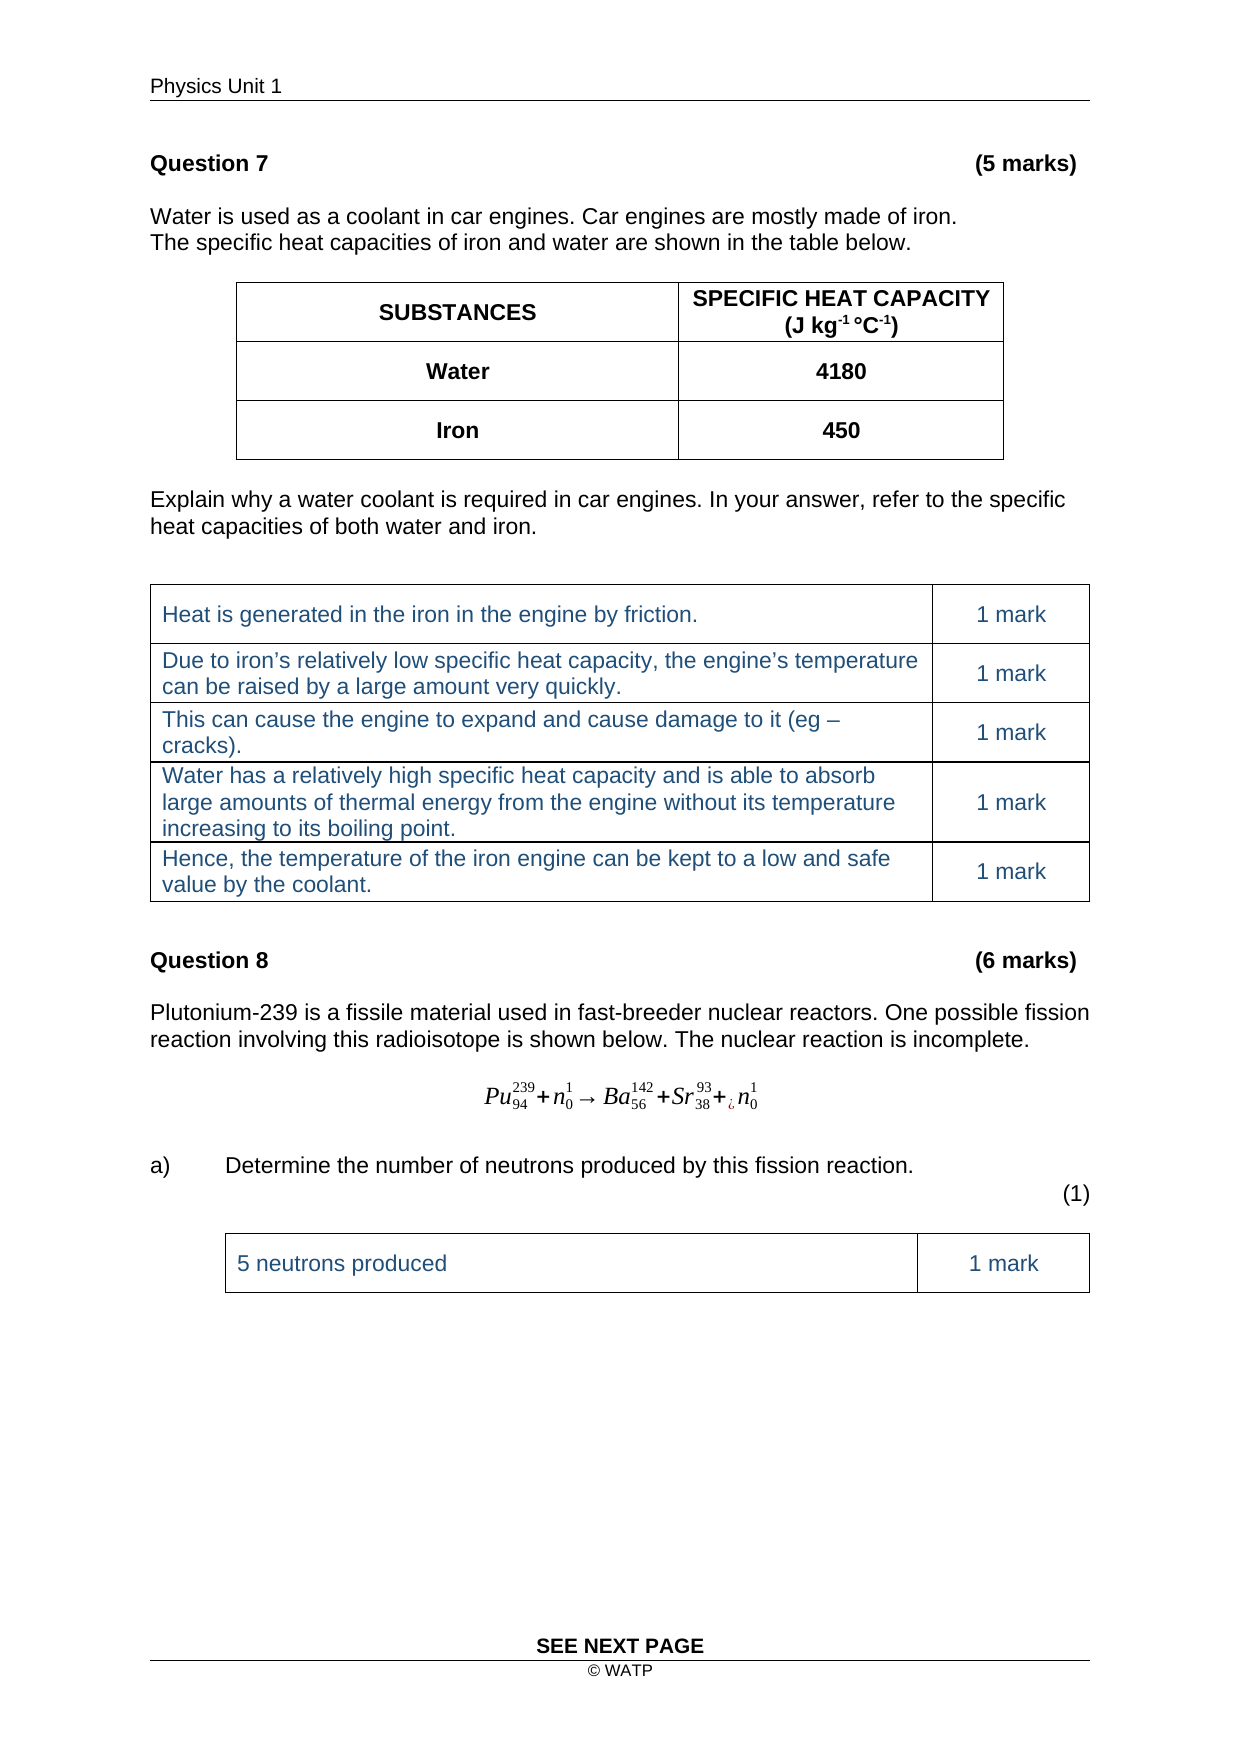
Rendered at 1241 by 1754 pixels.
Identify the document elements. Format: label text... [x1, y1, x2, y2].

text Plutonium-239 is a fissile material used in fast-breeder nuclear reactors. One possible fission reaction involving this radioisotope is shown below. The nuclear reaction is incomplete. [150, 999, 1090, 1052]
table_cell 1 mark [933, 763, 1089, 841]
list (1) [150, 1180, 1090, 1207]
table_cell 1 mark [933, 644, 1089, 702]
list Water is used as a coolant in car engines. Car engines are mostly made of iron. [150, 203, 1090, 229]
table_header Heat is generated in the iron in the engine by friction. [151, 585, 932, 643]
table_cell 1 mark [933, 703, 1089, 761]
text Question 8 (6 marks) [150, 947, 1090, 973]
table_cell 1 mark [933, 843, 1089, 901]
table_cell 4180 [679, 342, 1003, 400]
table_header 1 mark [918, 1234, 1089, 1292]
table_cell Due to iron’s relatively low specific heat capacity, the engine’s temperature can be raised by a large amount very quickly. [151, 644, 932, 702]
table_cell Hence, the temperature of the iron engine can be kept to a low and safe value by the coolant. [151, 843, 932, 901]
table_header SUBSTANCES [237, 283, 678, 341]
table_header 5 neutrons produced [226, 1234, 917, 1292]
list Determine the number of neutrons produced by this fission reaction. [150, 1152, 1090, 1178]
text Question 7 (5 marks) [150, 150, 1090, 176]
text The specific heat capacities of iron and water are shown in the table below. [150, 229, 1090, 255]
table_cell Water has a relatively high specific heat capacity and is able to absorb large amounts of thermal energy from the engine without its temperature increasing to its boiling point. [151, 763, 932, 841]
table_cell 450 [679, 401, 1003, 459]
table_cell Water [237, 342, 678, 400]
table_header 1 mark [933, 585, 1089, 643]
table_cell This can cause the engine to expand and cause damage to it (eg – cracks). [151, 703, 932, 761]
text Explain why a water coolant is required in car engines. In your answer, refer to the specific heat capacities of both water and iron. [150, 486, 1090, 539]
table_header SPECIFIC HEAT CAPACITY (J kg-1 °C-1) [679, 283, 1003, 341]
table_cell Iron [237, 401, 678, 459]
